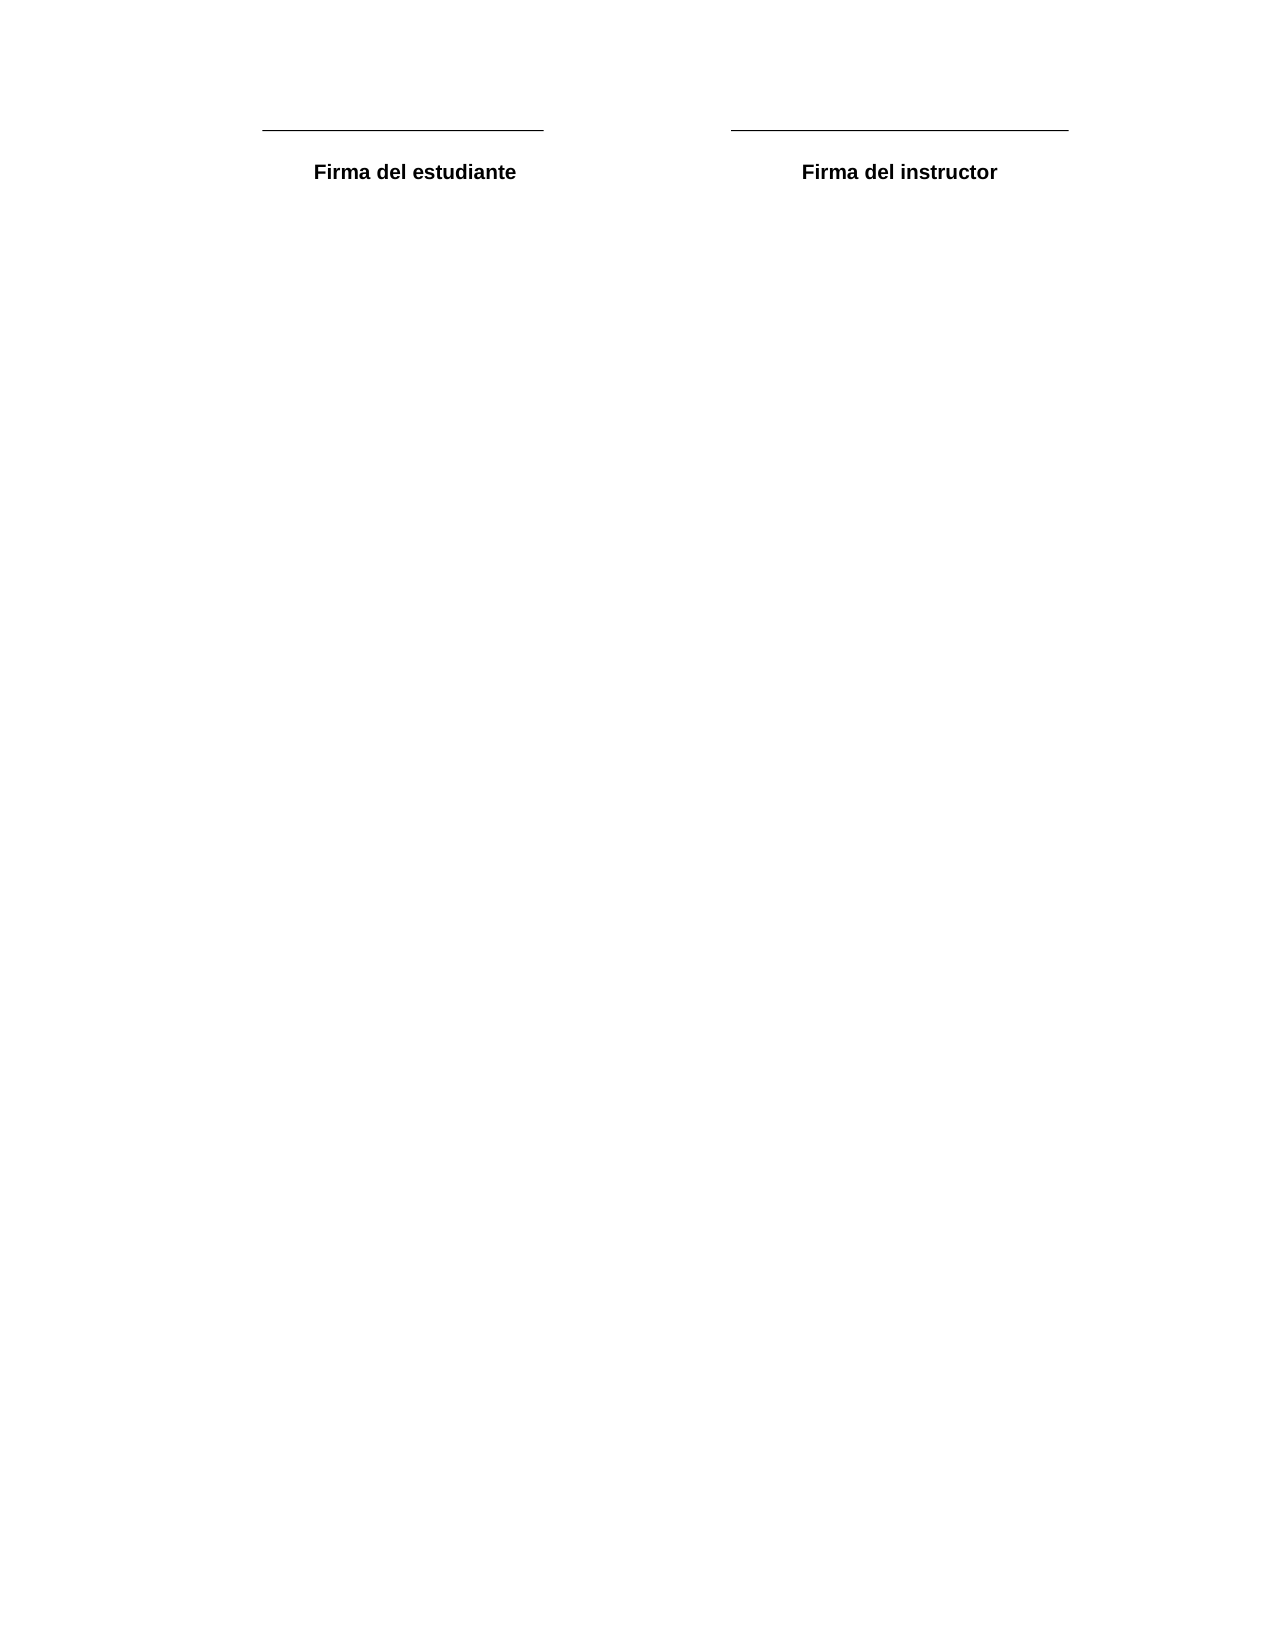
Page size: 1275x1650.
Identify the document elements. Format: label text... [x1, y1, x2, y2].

text Firma del estudiante Firma del instructor [146, 160, 1164, 184]
